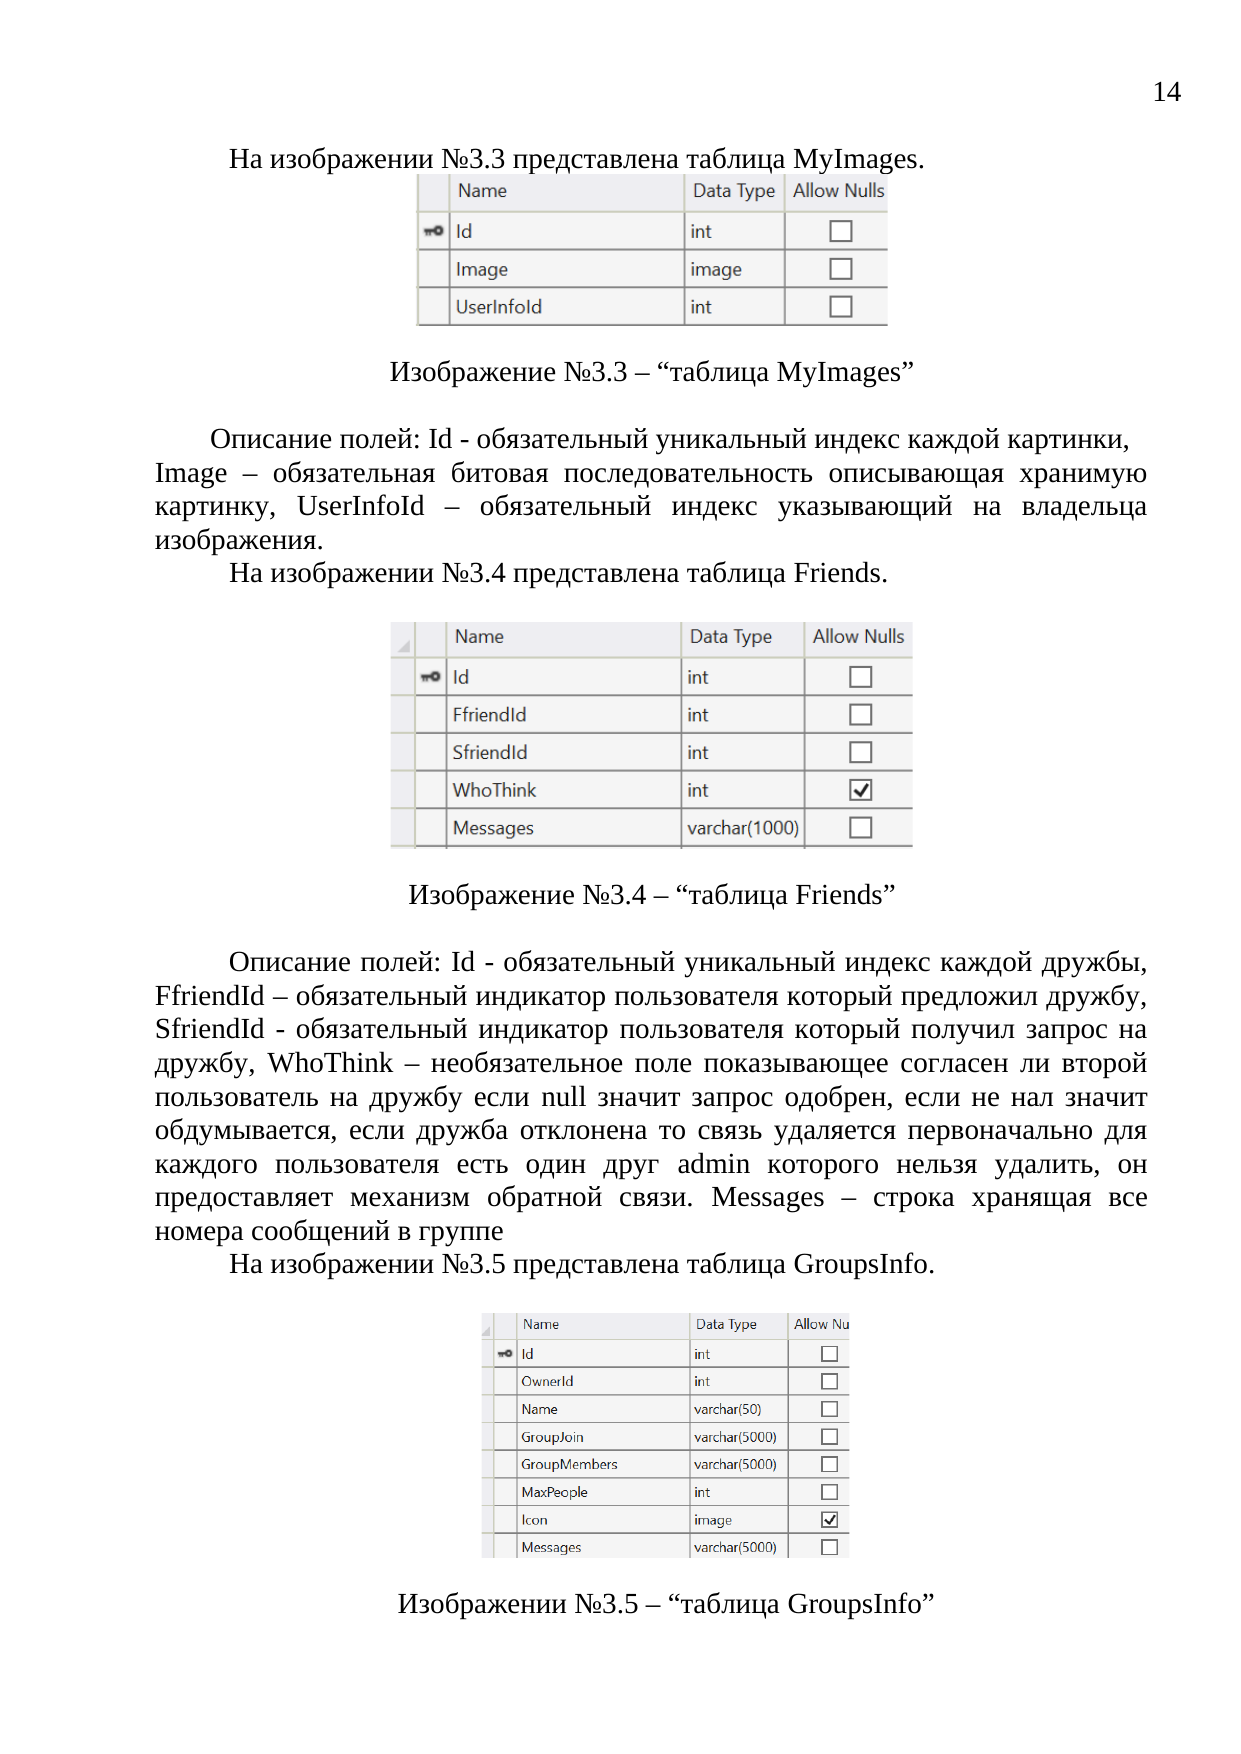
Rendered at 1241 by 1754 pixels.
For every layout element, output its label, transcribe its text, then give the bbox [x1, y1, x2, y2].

text Изображение №3.4 – “таблица Friends” [155, 877, 1148, 911]
text На изображении №3.3 представлена таблица MyImages. [154, 141, 1148, 174]
picture [481, 1313, 850, 1558]
text Описание полей: Id - обязательный уникальный индекс каждой картинки, [154, 421, 1148, 455]
text Image – обязательная битовая последовательность описывающая хранимую картинку, UserInfoId – обязательный индекс указывающий на владельца изображения. [154, 455, 1148, 556]
text На изображении №3.5 представлена таблица GroupsInfo. [155, 1246, 1177, 1280]
text Изображении №3.5 – “таблица GroupsInfo” [155, 1587, 1177, 1620]
picture [390, 622, 913, 849]
text Изображение №3.3 – “таблица MyImages” [155, 354, 1148, 388]
text Описание полей: Id - обязательный уникальный индекс каждой дружбы, FfriendId – обязательный индикатор пользователя который предложил дружбу, SfriendId - обязательный индикатор пользователя который получил запрос на дружбу, WhoThink – необязательное поле показывающее согласен ли второй пользователь на дружбу если null значит запрос одобрен, если не нал значит обдумывается, если дружба отклонена то связь удаляется первоначально для каждого пользователя есть один друг admin которого нельзя удалить, он предоставляет механизм обратной связи. Messages – строка хранящая все номера сообщений в группе [154, 944, 1148, 1246]
text На изображении №3.4 представлена таблица Friends. [155, 556, 1148, 589]
picture [415, 174, 888, 326]
